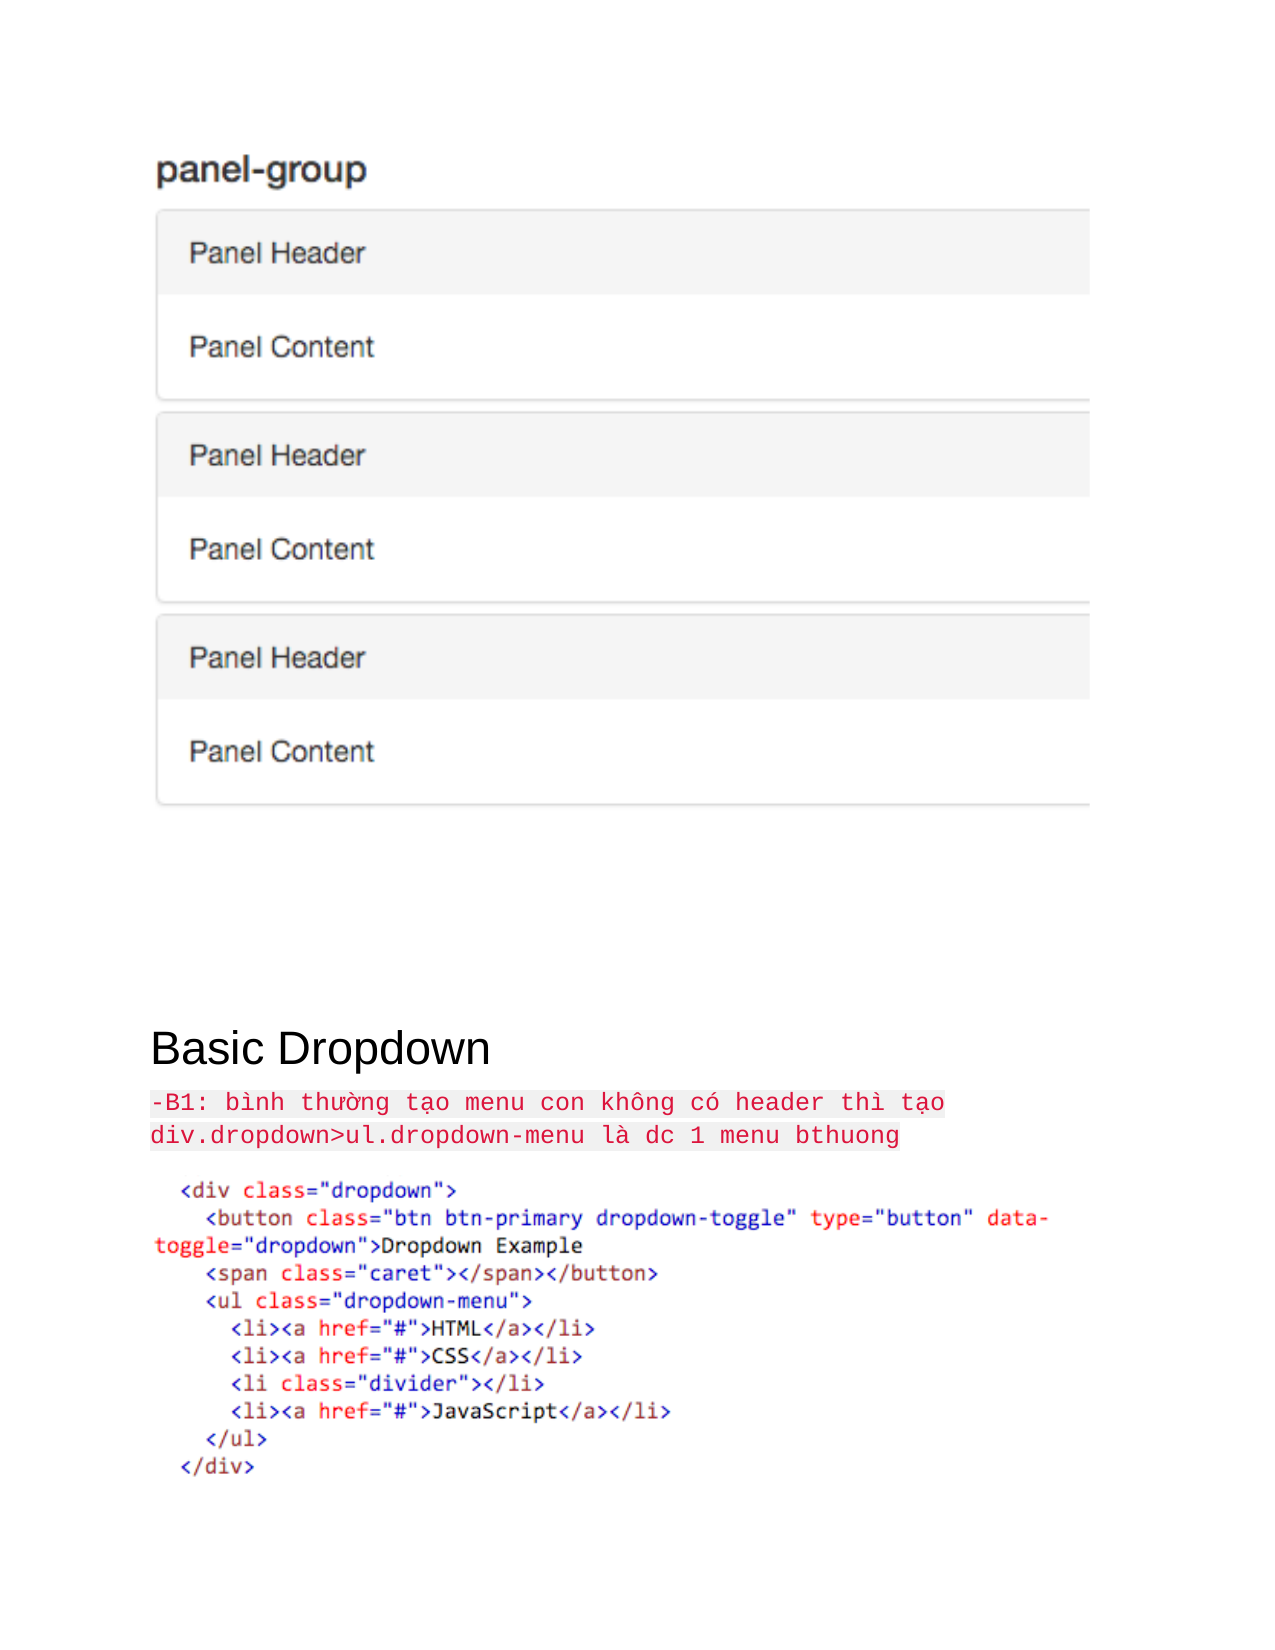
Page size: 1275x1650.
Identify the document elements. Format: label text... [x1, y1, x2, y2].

picture [150, 150, 1090, 827]
text -B1: bình thường tạo menu con không có header thì tạo div.dropdown>ul.dropdown-menu là dc 1 menu bthuong [150, 1090, 1125, 1151]
subtitle Basic Dropdown [150, 1020, 1125, 1074]
picture [150, 1175, 1059, 1480]
